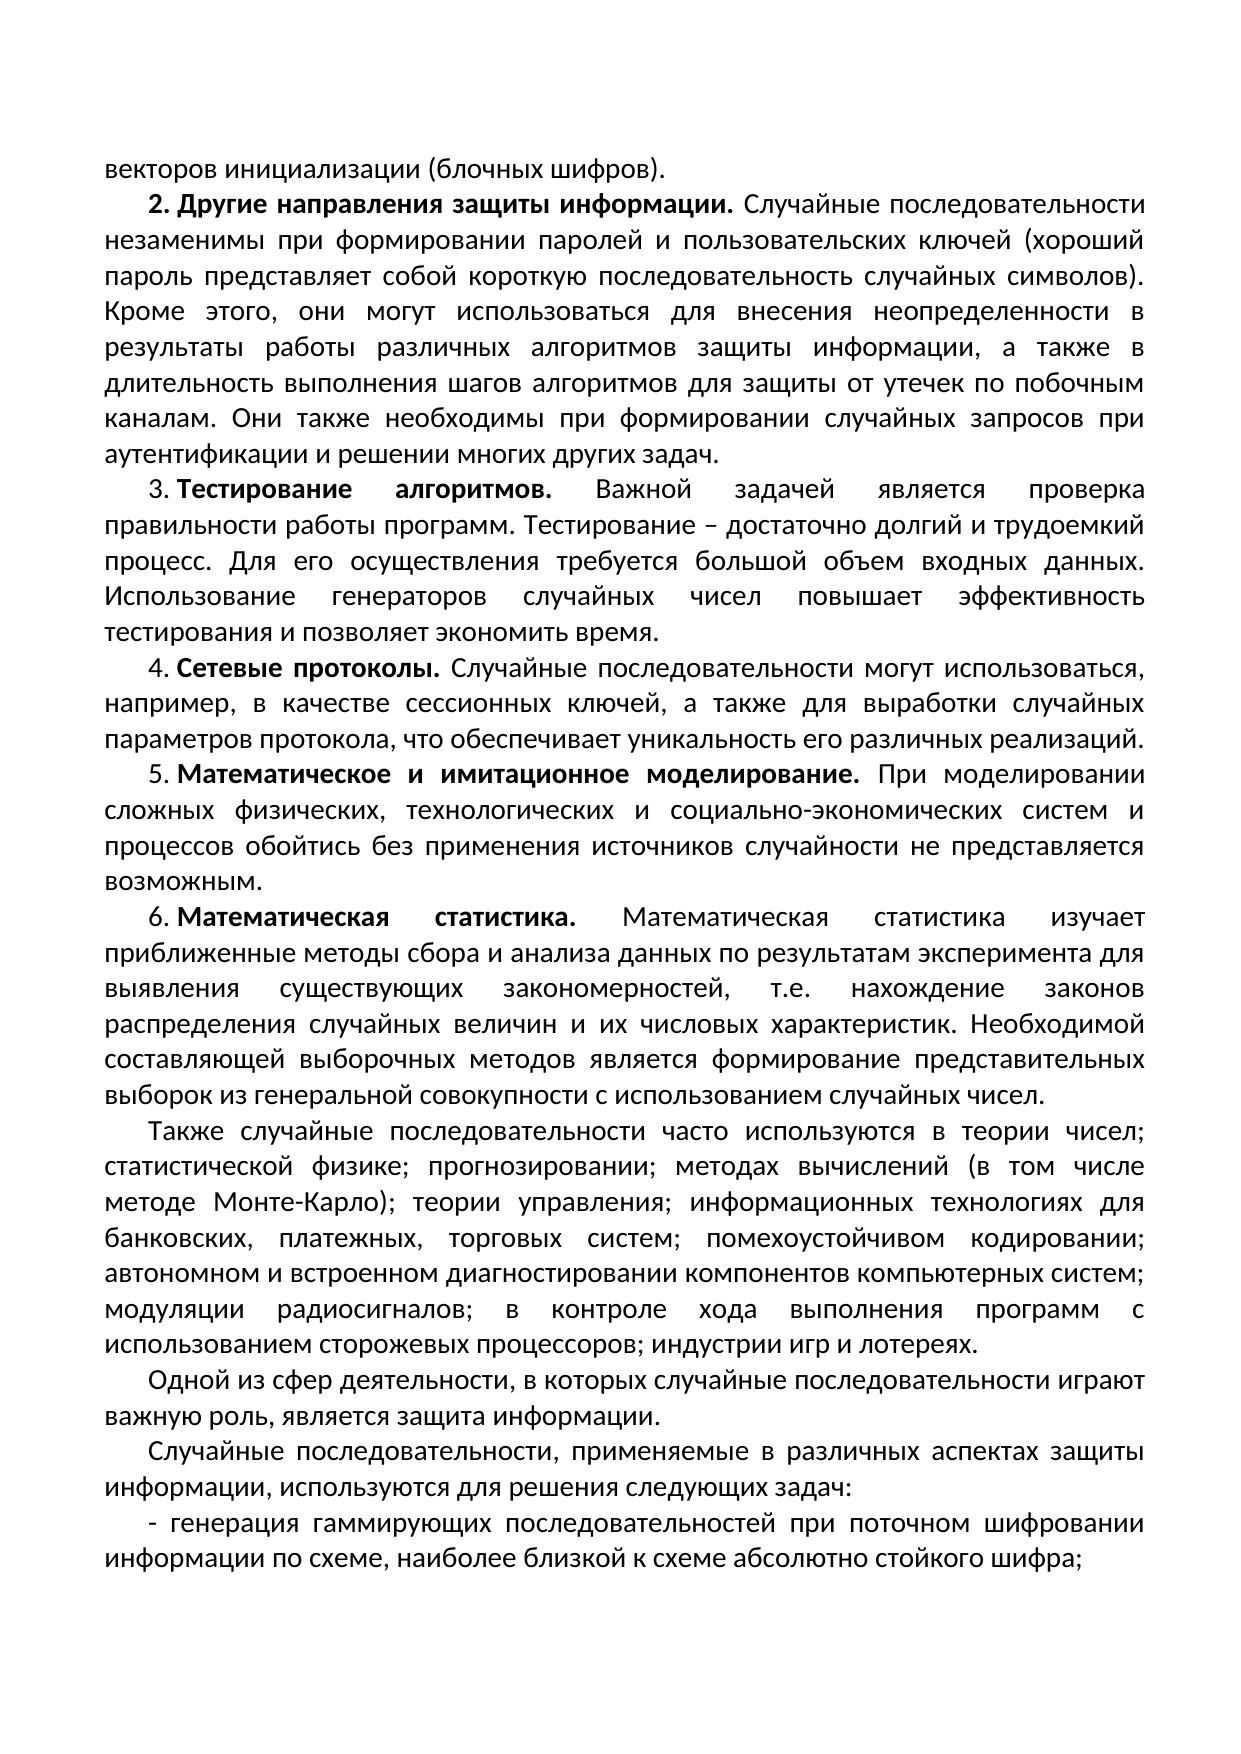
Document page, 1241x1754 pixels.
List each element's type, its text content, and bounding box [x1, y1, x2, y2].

list Также случайные последовательности часто используются в теории чисел; статистической физике; прогнозировании; методах вычислений (в том числе методе Монте-Карло); теории управления; информационных технологиях для банковских, платежных, торговых систем; помехоустойчивом кодировании; автономном и встроенном диагностировании компонентов компьютерных систем; модуляции радиосигналов; в контроле хода выполнения программ с использованием сторожевых процессоров; индустрии игр и лотереях. [104, 1112, 1146, 1361]
list Случайные последовательности, применяемые в различных аспектах защиты информации, используются для решения следующих задач: [104, 1432, 1146, 1504]
list Сетевые протоколы. Случайные последовательности могут использоваться, например, в качестве сессионных ключей, а также для выработки случайных параметров протокола, что обеспечивает уникальность его различных реализаций. [104, 649, 1146, 756]
list Тестирование алгоритмов. Важной задачей является проверка правильности работы программ. Тестирование – достаточно долгий и трудоемкий процесс. Для его осуществления требуется большой объем входных данных. Использование генераторов случайных чисел повышает эффективность тестирования и позволяет экономить время. [104, 471, 1146, 649]
list - генерация гаммирующих последовательностей при поточном шифровании информации по схеме, наиболее близкой к схеме абсолютно стойкого шифра; [104, 1504, 1146, 1575]
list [104, 150, 1146, 186]
list Математическая статистика. Математическая статистика изучает приближенные методы сбора и анализа данных по результатам эксперимента для выявления существующих закономерностей, т.е. нахождение законов распределения случайных величин и их числовых характеристик. Необходимой составляющей выборочных методов является формирование представительных выборок из генеральной совокупности с использованием случайных чисел. [104, 898, 1146, 1112]
list Одной из сфер деятельности, в которых случайные последовательности играют важную роль, является защита информации. [104, 1361, 1146, 1432]
list Математическое и имитационное моделирование. При моделировании сложных физических, технологических и социально-экономических систем и процессов обойтись без применения источников случайности не представляется возможным. [104, 756, 1146, 898]
list Другие направления защиты информации. Случайные последовательности незаменимы при формировании паролей и пользовательских ключей (хороший пароль представляет собой короткую последовательность случайных символов). Кроме этого, они могут использоваться для внесения неопределенности в результаты работы различных алгоритмов защиты информации, а также в длительность выполнения шагов алгоритмов для защиты от утечек по побочным каналам. Они также необходимы при формировании случайных запросов при аутентификации и решении многих других задач. [104, 186, 1146, 471]
